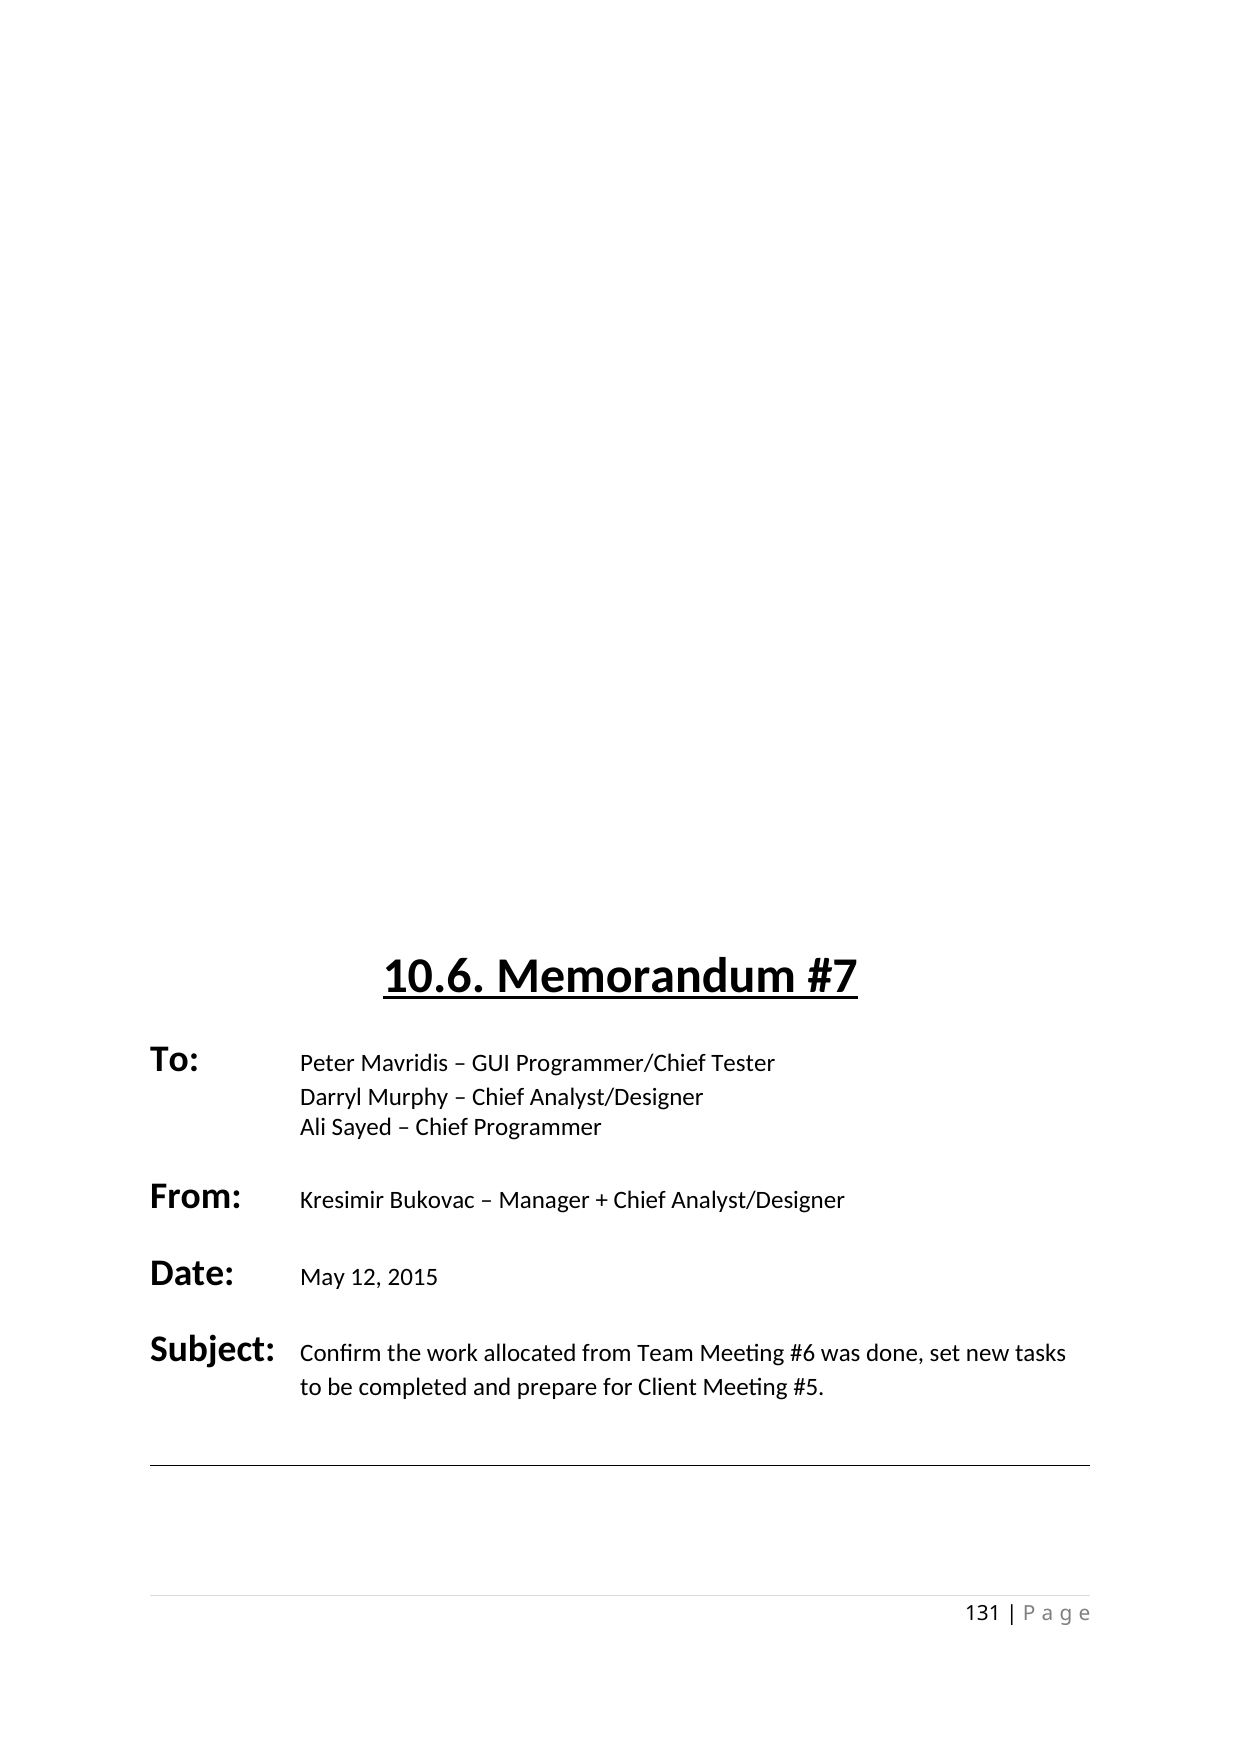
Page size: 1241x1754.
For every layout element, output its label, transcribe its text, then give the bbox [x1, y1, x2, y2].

text Date: May 12, 2015 [150, 1249, 1090, 1295]
text Darryl Murphy – Chief Analyst/Designer [150, 1081, 1090, 1111]
text Ali Sayed – Chief Programmer [150, 1111, 1090, 1142]
text To: Peter Mavridis – GUI Programmer/Chief Tester [150, 1035, 1090, 1081]
text Subject: Confirm the work allocated from Team Meeting #6 was done, set new tasks to be completed and prepare for Client Meeting #5. [150, 1325, 1090, 1402]
text 10.6. Memorandum #7 [150, 943, 1090, 1004]
text From: Kresimir Bukovac – Manager + Chief Analyst/Designer [150, 1172, 1090, 1218]
